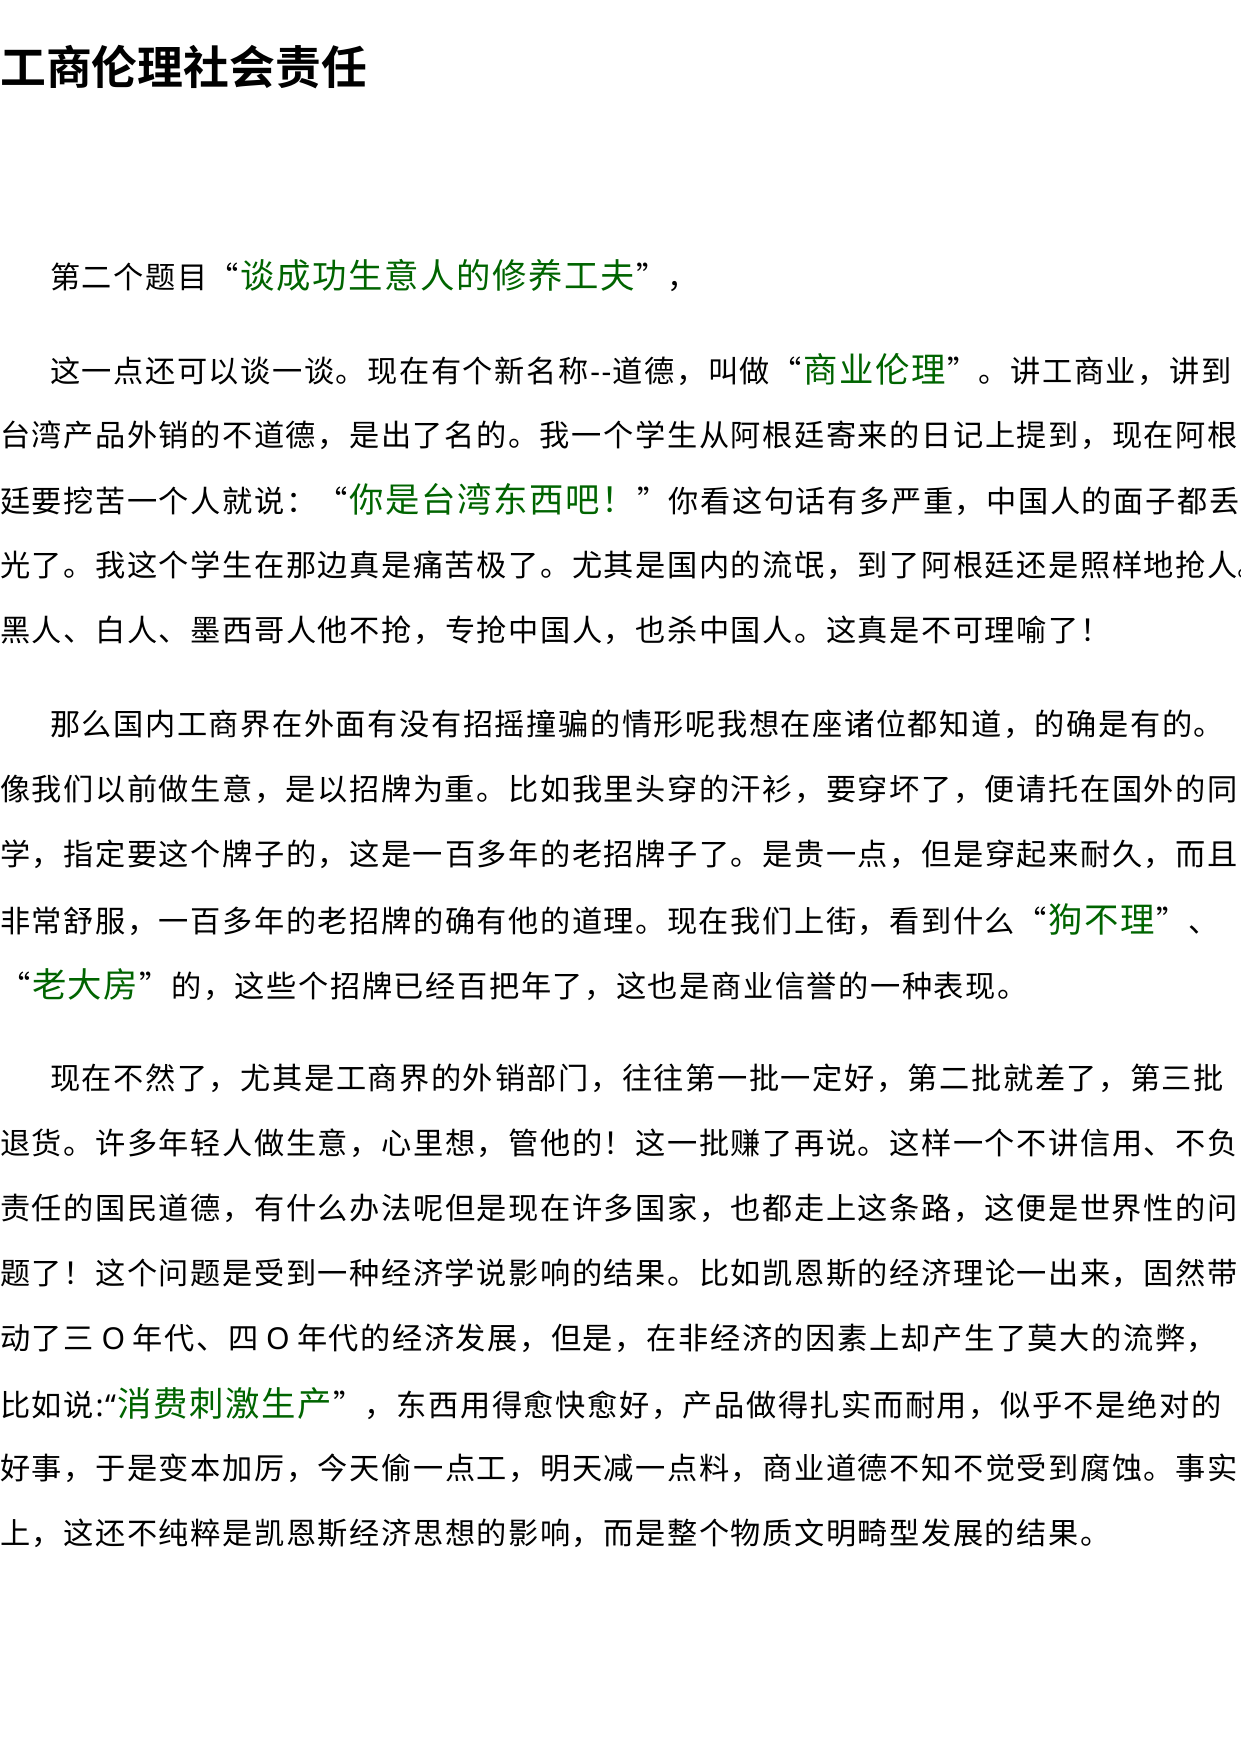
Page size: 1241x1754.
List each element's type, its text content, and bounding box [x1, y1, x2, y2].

text 这一点还可以谈一谈。现在有个新名称--道德，叫做“商业伦理”。讲工商业，讲到台湾产品外销的不道德，是出了名的。我一个学生从阿根廷寄来的日记上提到，现在阿根廷要挖苦一个人就说：“你是台湾东西吧！”你看这句话有多严重，中国人的面子都丢光了。我这个学生在那边真是痛苦极了。尤其是国内的流氓，到了阿根廷还是照样地抢人。黑人、白人、墨西哥人他不抢，专抢中国人，也杀中国人。这真是不可理喻了！ [0, 335, 1240, 660]
subtitle 工商伦理社会责任 [0, 16, 1240, 113]
text 那么国内工商界在外面有没有招摇撞骗的情形呢我想在座诸位都知道，的确是有的。像我们以前做生意，是以招牌为重。比如我里头穿的汗衫，要穿坏了，便请托在国外的同学，指定要这个牌子的，这是一百多年的老招牌子了。是贵一点，但是穿起来耐久，而且非常舒服，一百多年的老招牌的确有他的道理。现在我们上街，看到什么“狗不理”、“老大房”的，这些个招牌已经百把年了，这也是商业信誉的一种表现。 [0, 689, 1240, 1014]
text 第二个题目“谈成功生意人的修养工夫”， [0, 241, 1240, 306]
text 现在不然了，尤其是工商界的外销部门，往往第一批一定好，第二批就差了，第三批退货。许多年轻人做生意，心里想，管他的！这一批赚了再说。这样一个不讲信用、不负责任的国民道德，有什么办法呢但是现在许多国家，也都走上这条路，这便是世界性的问题了！这个问题是受到一种经济学说影响的结果。比如凯恩斯的经济理论一出来，固然带动了三O年代、四O年代的经济发展，但是，在非经济的因素上却产生了莫大的流弊，比如说:“消费刺激生产”，东西用得愈快愈好，产品做得扎实而耐用，似乎不是绝对的好事，于是变本加厉，今天偷一点工，明天减一点料，商业道德不知不觉受到腐蚀。事实上，这还不纯粹是凯恩斯经济思想的影响，而是整个物质文明畸型发展的结果。 [0, 1044, 1240, 1564]
